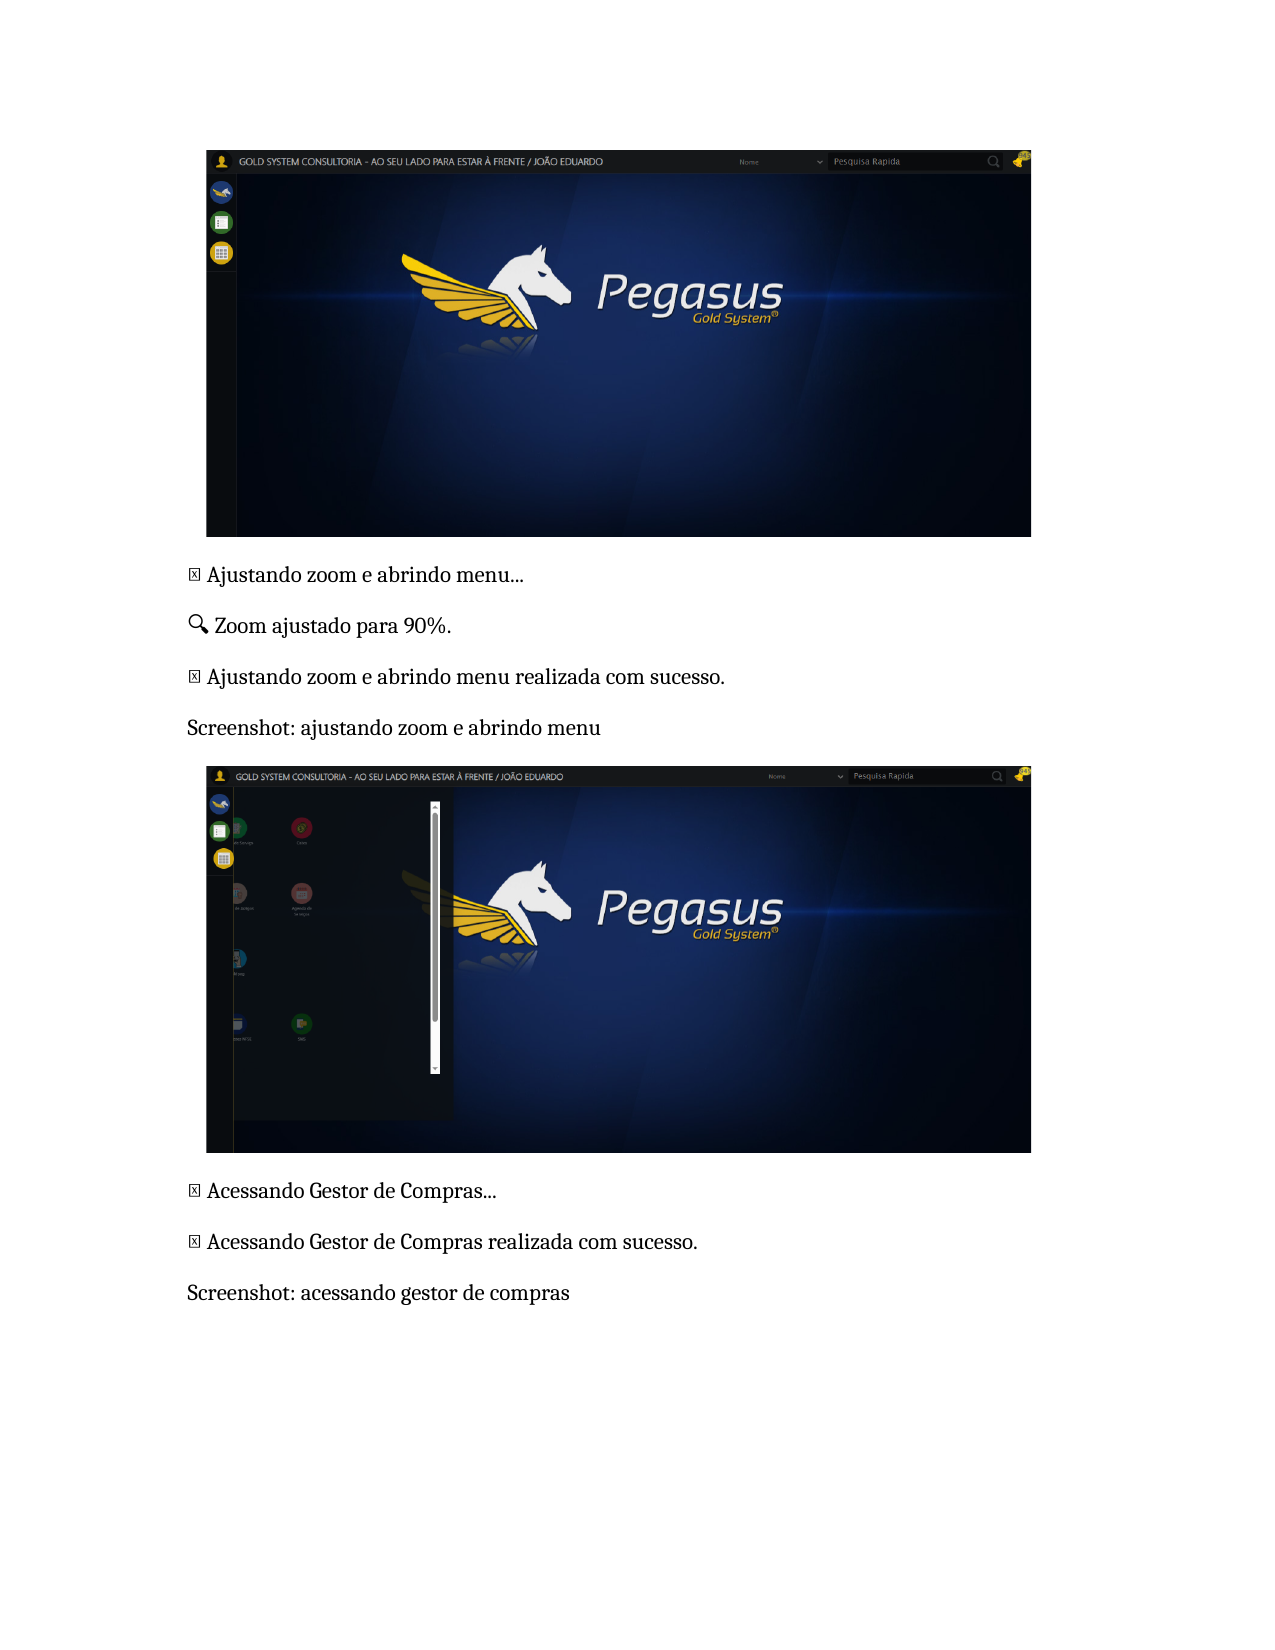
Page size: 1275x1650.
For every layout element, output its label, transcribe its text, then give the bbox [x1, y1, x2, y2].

text Screenshot: acessando gestor de compras [187, 1280, 1087, 1306]
text ✅ Acessando Gestor de Compras realizada com sucesso. [187, 1229, 1087, 1255]
picture [206, 766, 1032, 1153]
text Screenshot: ajustando zoom e abrindo menu [187, 715, 1087, 741]
text 🔄 Acessando Gestor de Compras... [187, 1178, 1087, 1204]
picture [206, 150, 1032, 537]
text ✅ Ajustando zoom e abrindo menu realizada com sucesso. [187, 664, 1087, 690]
text 🔄 Ajustando zoom e abrindo menu... [187, 562, 1087, 588]
text 🔍 Zoom ajustado para 90%. [187, 613, 1087, 639]
